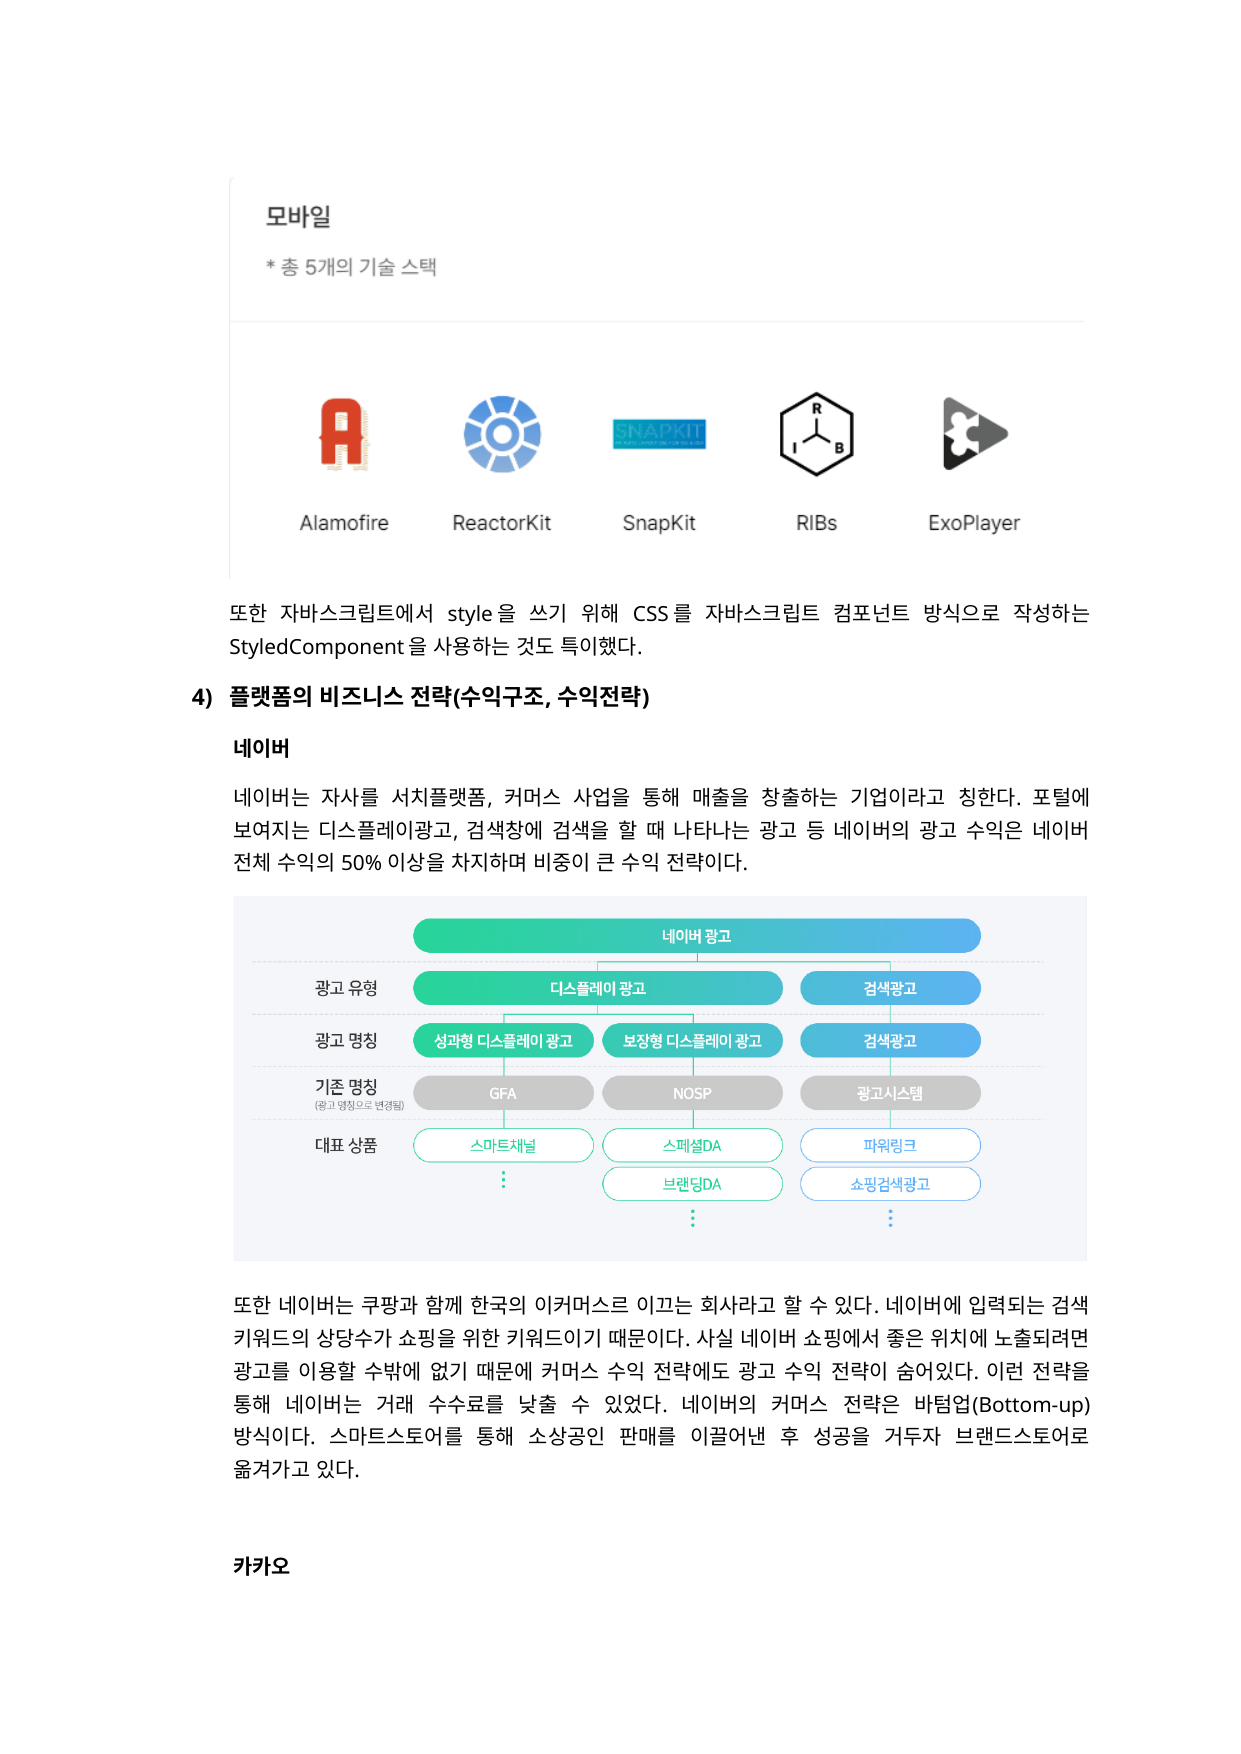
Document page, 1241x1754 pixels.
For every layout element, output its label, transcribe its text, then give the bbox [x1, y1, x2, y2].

list 카카오 [233, 1550, 1090, 1580]
list 또한 네이버는 쿠팡과 함께 한국의 이커머스르 이끄는 회사라고 할 수 있다. 네이버에 입력되는 검색 키워드의 상당수가 쇼핑을 위한 키워드이기 때문이다. 사실 네이버 쇼핑에서 좋은 위치에 노출되려면 광고를 이용할 수밖에 없기 때문에 커머스 수익 전략에도 광고 수익 전략이 숨어있다. 이런 전략을 통해 네이버는 거래 수수료를 낮출 수 있었다. 네이버의 커머스 전략은 바텀업(Bottom-up) 방식이다. 스마트스토어를 통해 소상공인 판매를 이끌어낸 후 성공을 거두자 브랜드스토어로 옮겨가고 있다. [233, 1290, 1090, 1484]
list 네이버는 자사를 서치플랫폼, 커머스 사업을 통해 매출을 창출하는 기업이라고 칭한다. 포털에 보여지는 디스플레이광고, 검색창에 검색을 할 때 나타나는 광고 등 네이버의 광고 수익은 네이버 전체 수익의 50% 이상을 차지하며 비중이 큰 수익 전략이다. [233, 781, 1090, 877]
list 플랫폼의 비즈니스 전략(수익구조, 수익전략) [192, 679, 1090, 713]
list 또한 자바스크립트에서 style을 쓰기 위해 CSS를 자바스크립트 컴포넌트 방식으로 작성하는 StyledComponent을 사용하는 것도 특이했다. [229, 597, 1090, 660]
picture [229, 177, 1084, 579]
picture [233, 896, 1096, 1271]
list 네이버 [233, 732, 1090, 762]
